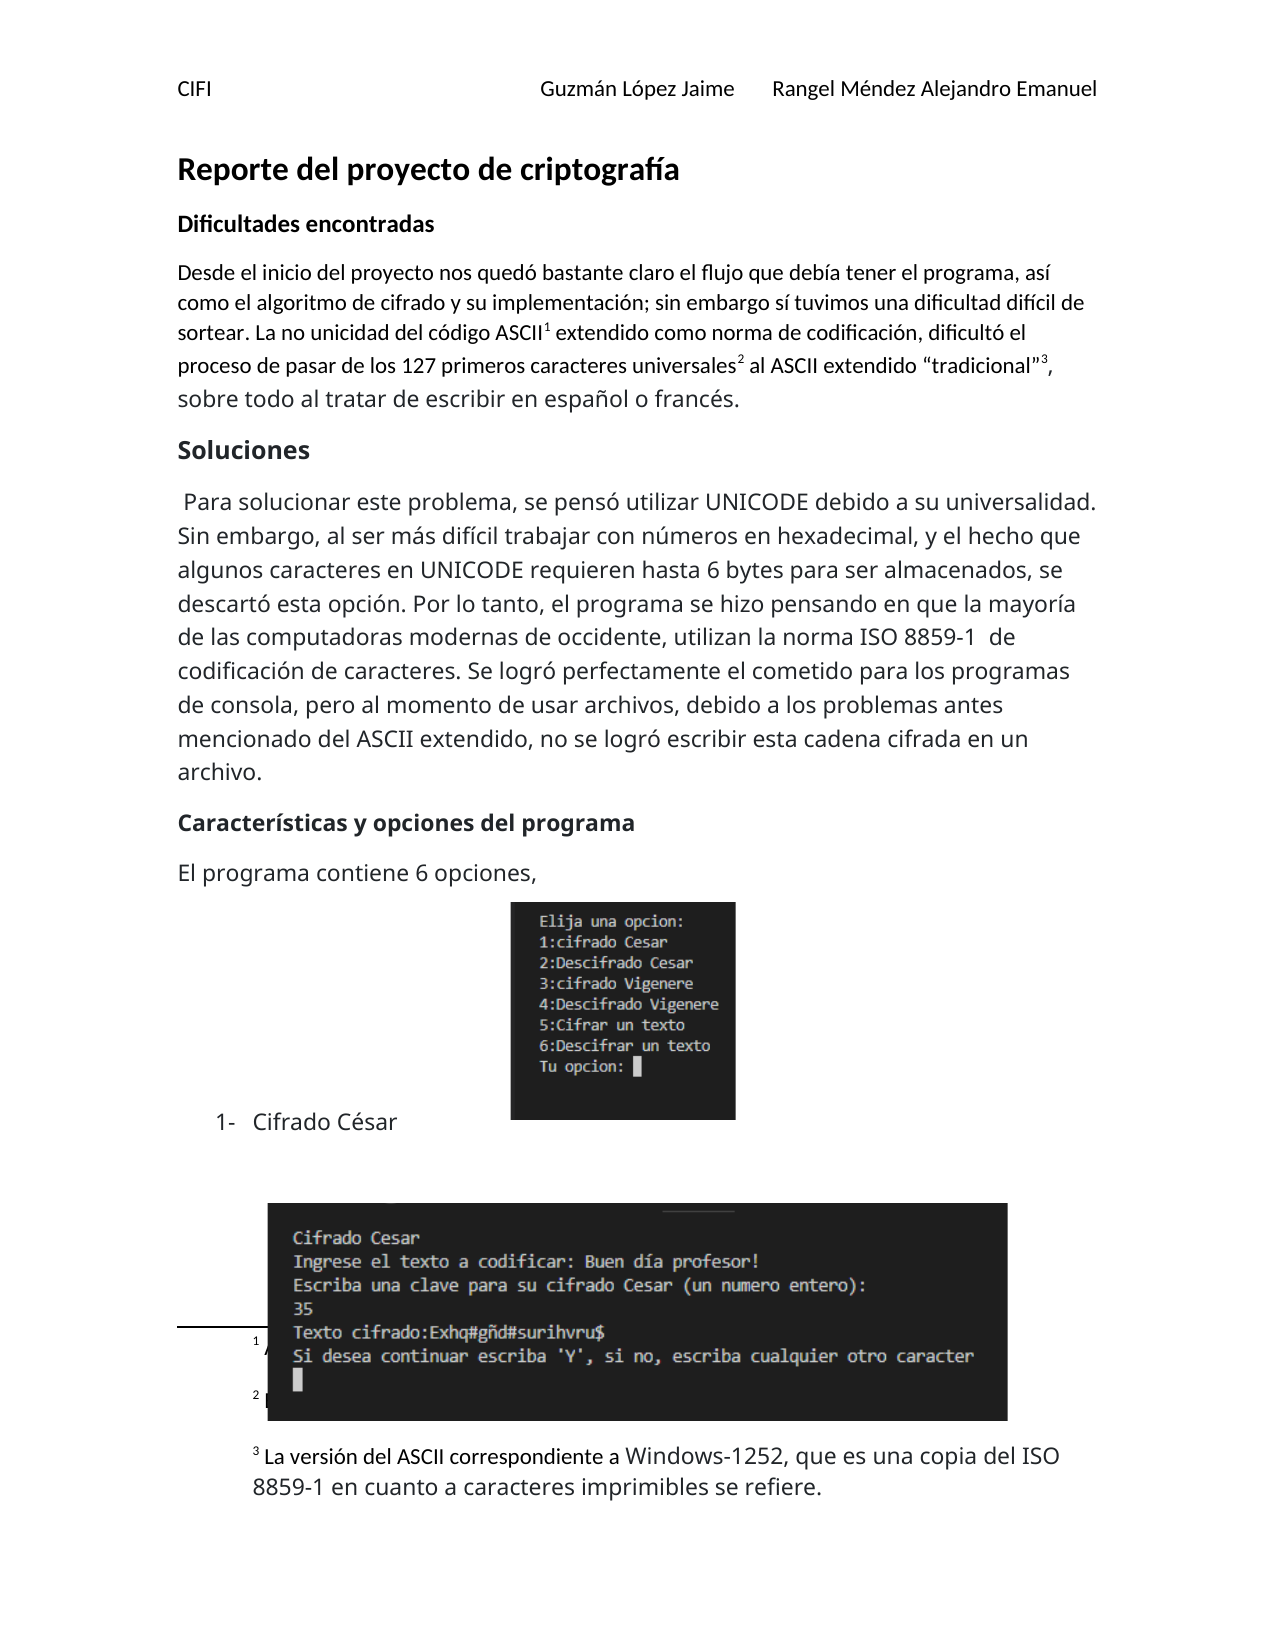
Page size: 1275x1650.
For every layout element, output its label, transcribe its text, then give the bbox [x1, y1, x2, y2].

picture [267, 1203, 1008, 1421]
text Reporte del proyecto de criptografía [177, 148, 1098, 188]
list Cifrado César [215, 1106, 1098, 1137]
text Para solucionar este problema, se pensó utilizar UNICODE debido a su universalidad. Sin embargo, al ser más difícil trabajar con números en hexadecimal, y el hecho que algunos caracteres en UNICODE requieren hasta 6 bytes para ser almacenados, se descartó esta opción. Por lo tanto, el programa se hizo pensando en que la mayoría de las computadoras modernas de occidente, utilizan la norma ISO 8859-1 de codificación de caracteres. Se logró perfectamente el cometido para los programas de consola, pero al momento de usar archivos, debido a los problemas antes mencionado del ASCII extendido, no se logró escribir esta cadena cifrada en un archivo. [177, 486, 1098, 788]
text El programa contiene 6 opciones, [177, 857, 1098, 888]
text Dificultades encontradas [177, 208, 1098, 239]
picture [510, 902, 736, 1120]
text Características y opciones del programa [177, 807, 1098, 838]
text Desde el inicio del proyecto nos quedó bastante claro el flujo que debía tener el programa, así como el algoritmo de cifrado y su implementación; sin embargo sí tuvimos una dificultad difícil de sortear. La no unicidad del código ASCII extendido como norma de codificación, dificultó el proceso de pasar de los 127 primeros caracteres universales al ASCII extendido “tradicional”, sobre todo al tratar de escribir en español o francés. [177, 258, 1098, 414]
text Soluciones [177, 433, 1098, 467]
